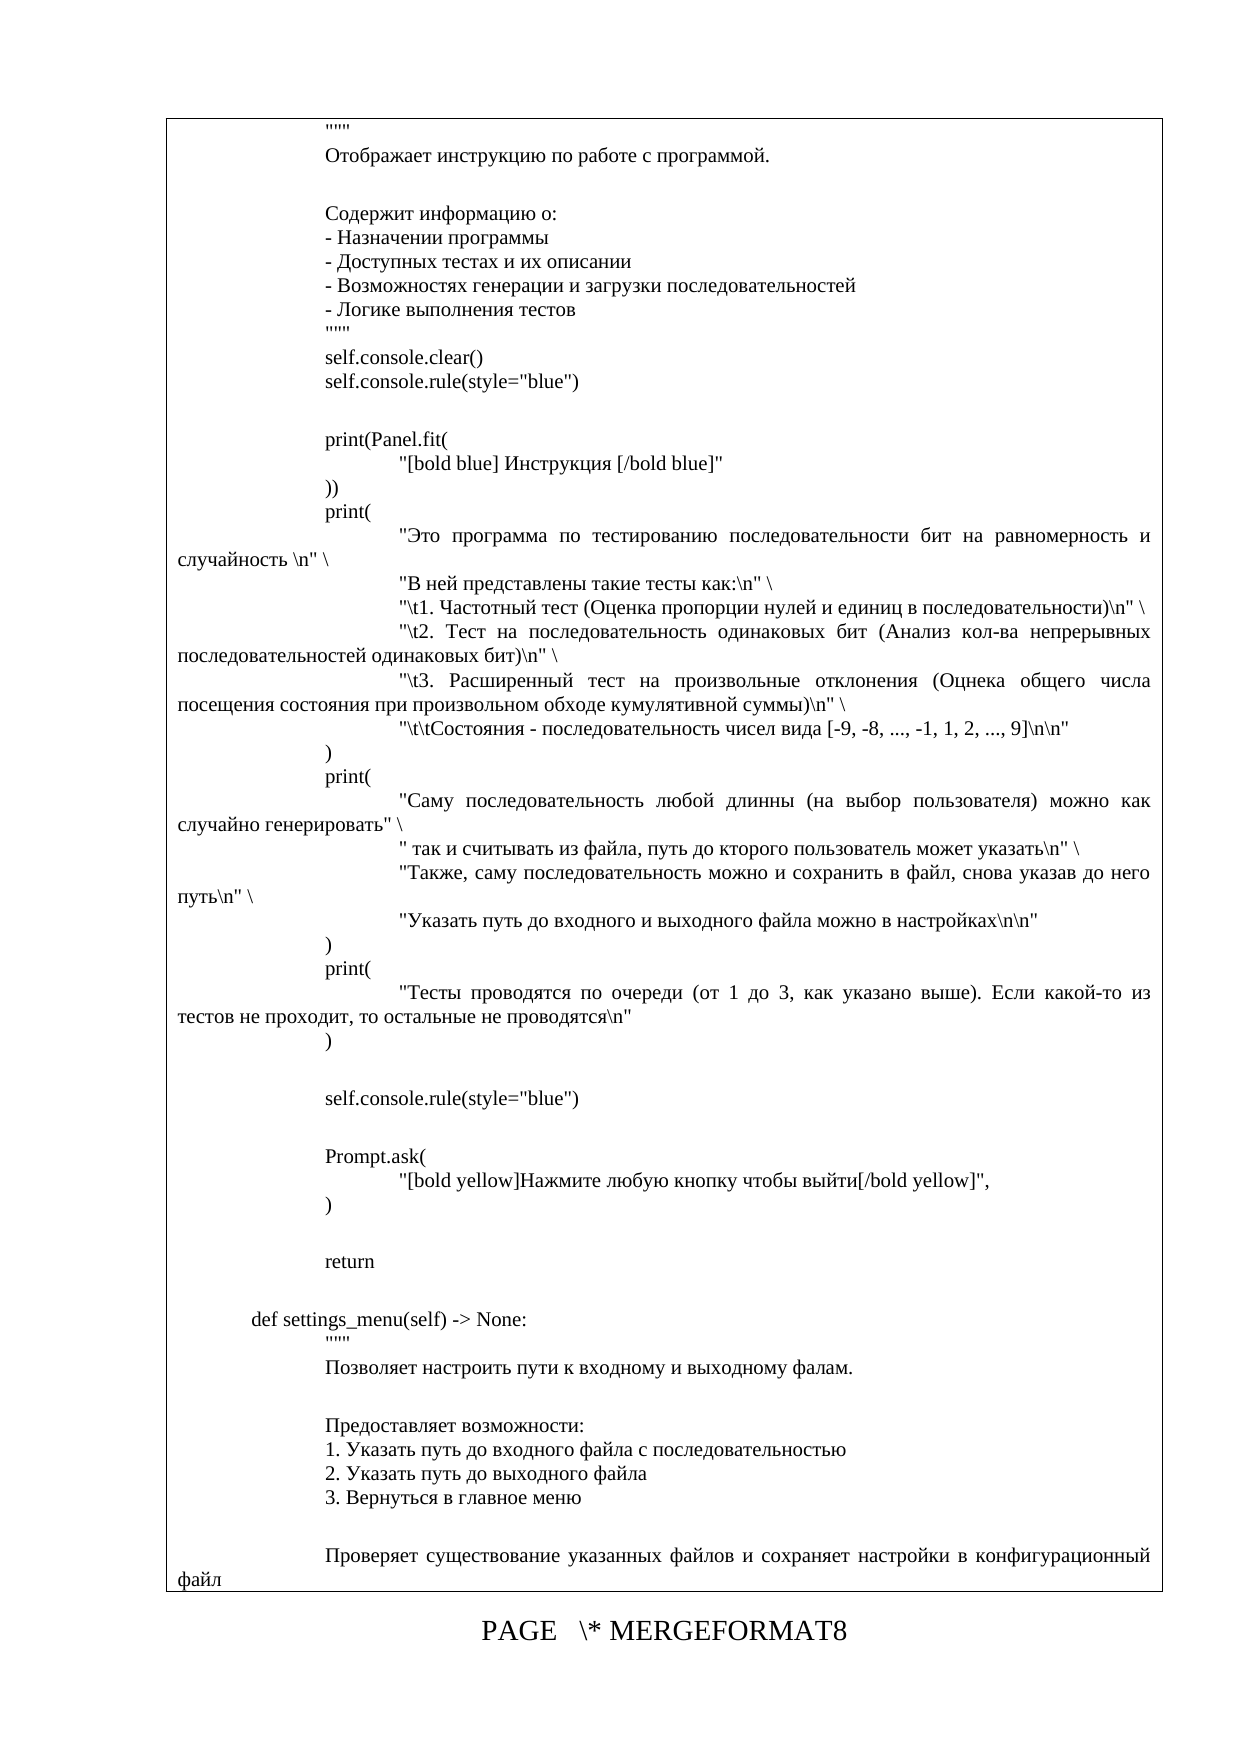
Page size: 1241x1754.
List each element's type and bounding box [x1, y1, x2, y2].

table_header [167, 119, 1162, 1591]
